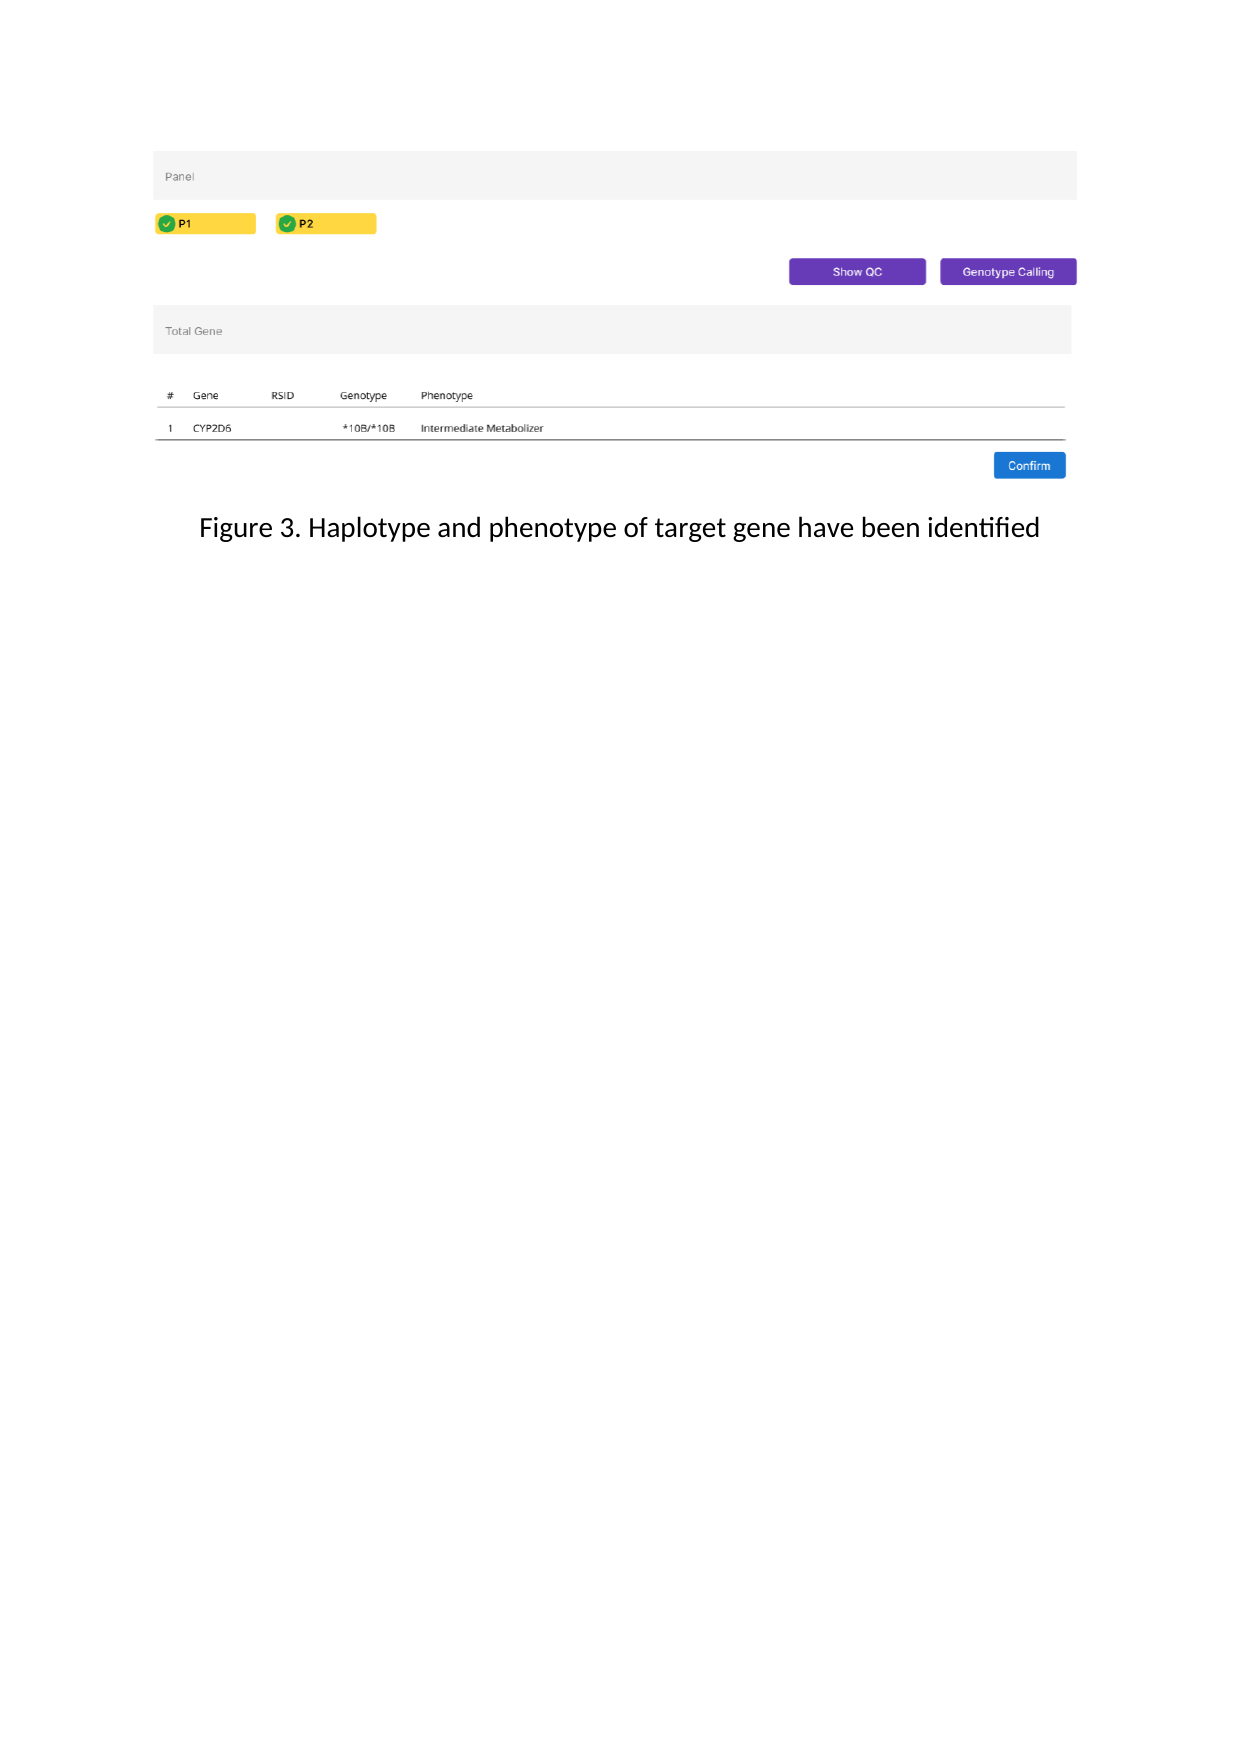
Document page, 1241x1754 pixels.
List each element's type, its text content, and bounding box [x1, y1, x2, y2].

picture [150, 150, 1091, 490]
text Figure 3. Haplotype and phenotype of target gene have been identified [150, 509, 1090, 544]
